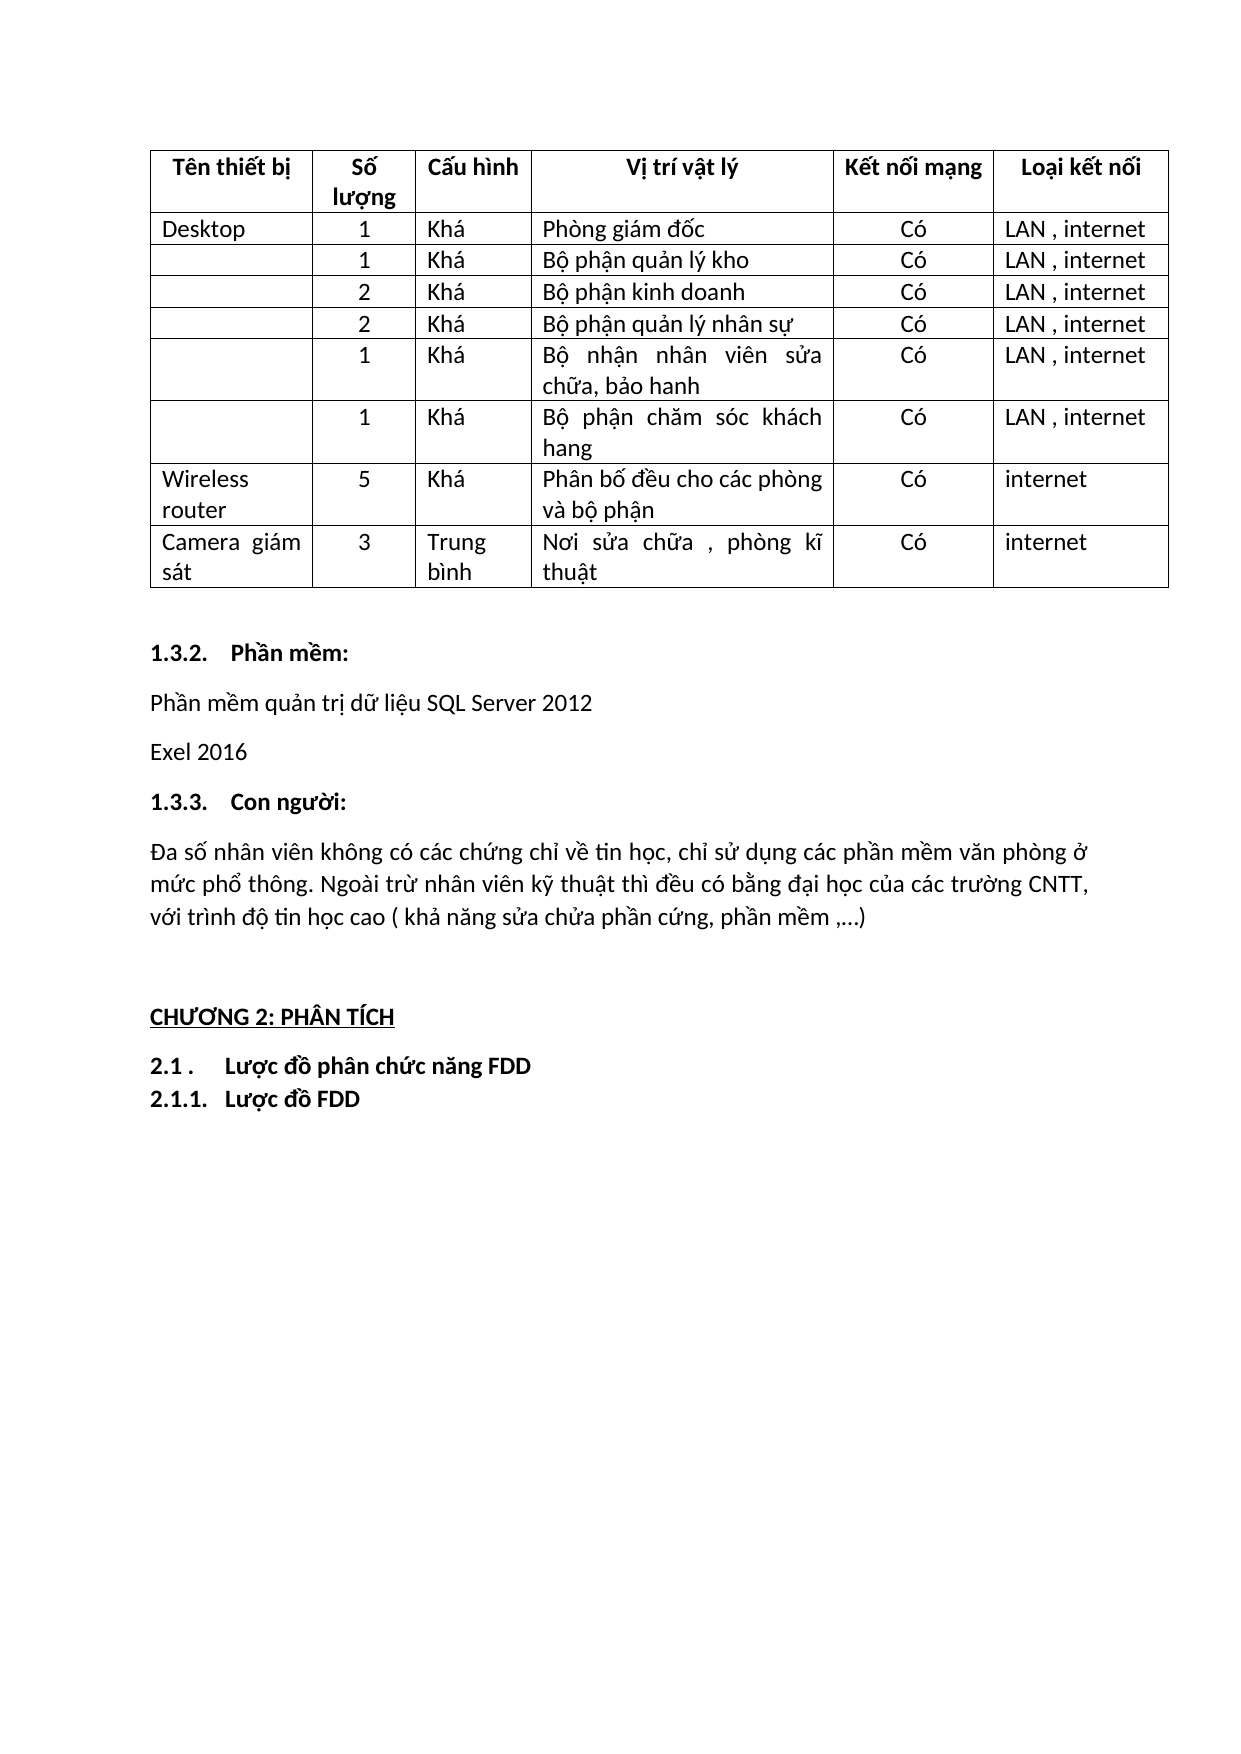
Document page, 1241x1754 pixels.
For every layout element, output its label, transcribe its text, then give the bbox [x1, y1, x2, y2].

table_cell [151, 339, 312, 400]
table_header Loại kết nối [994, 151, 1168, 212]
table_cell Bộ phận quản lý nhân sự [532, 308, 833, 338]
table_cell Camera giám sát [151, 526, 312, 587]
text Exel 2016 [150, 736, 1090, 767]
table_cell Có [834, 308, 993, 338]
table_cell 5 [313, 464, 415, 524]
table_cell Nơi sửa chữa , phòng kĩ thuật [532, 526, 833, 587]
table_cell Có [834, 245, 993, 275]
text 1.3.3. Con người: [150, 786, 1090, 817]
table_cell Bộ phận kinh doanh [532, 276, 833, 307]
table_cell LAN , internet [994, 213, 1168, 244]
table_cell 1 [313, 245, 415, 275]
table_cell Phân bố đều cho các phòng và bộ phận [532, 464, 833, 524]
table_cell Wireless router [151, 464, 312, 524]
table_cell [151, 308, 312, 338]
table_cell 1 [313, 401, 415, 462]
table_cell 1 [313, 213, 415, 244]
table_cell Bộ phận quản lý kho [532, 245, 833, 275]
table_cell 3 [313, 526, 415, 587]
table_cell Khá [416, 308, 531, 338]
table_cell Khá [416, 464, 531, 524]
text Đa số nhân viên không có các chứng chỉ về tin học, chỉ sử dụng các phần mềm văn phòng ở mức phổ thông. Ngoài trừ nhân viên kỹ thuật thì đều có bằng đại học của các trường CNTT, với trình độ tin học cao ( khả năng sửa chửa phần cứng, phần mềm ,…) [150, 836, 1090, 932]
table_cell 2 [313, 308, 415, 338]
table_cell LAN , internet [994, 308, 1168, 338]
table_cell LAN , internet [994, 401, 1168, 462]
table_cell [151, 245, 312, 275]
text Phần mềm quản trị dữ liệu SQL Server 2012 [150, 687, 1090, 717]
table_cell Có [834, 401, 993, 462]
table_cell internet [994, 464, 1168, 524]
table_cell 2 [313, 276, 415, 307]
table_cell Có [834, 213, 993, 244]
table_cell Desktop [151, 213, 312, 244]
table_cell LAN , internet [994, 276, 1168, 307]
table_cell Khá [416, 213, 531, 244]
list . Lược đồ phân chức năng FDD [150, 1050, 1090, 1081]
table_cell LAN , internet [994, 339, 1168, 400]
table_cell 1 [313, 339, 415, 400]
text 1.3.2. Phần mềm: [150, 637, 1090, 668]
table_cell Khá [416, 276, 531, 307]
table_cell internet [994, 526, 1168, 587]
text CHƯƠNG 2: PHÂN TÍCH [150, 1001, 1090, 1031]
table_cell Có [834, 464, 993, 524]
table_cell Khá [416, 401, 531, 462]
table_cell Khá [416, 339, 531, 400]
table_header Kết nối mạng [834, 151, 993, 212]
table_cell Có [834, 526, 993, 587]
table_cell [151, 401, 312, 462]
table_cell Có [834, 339, 993, 400]
table_cell Phòng giám đốc [532, 213, 833, 244]
table_cell Có [834, 276, 993, 307]
table_cell [151, 276, 312, 307]
table_cell Bộ phận chăm sóc khách hang [532, 401, 833, 462]
table_cell Bộ nhận nhân viên sửa chữa, bảo hanh [532, 339, 833, 400]
table_header Vị trí vật lý [532, 151, 833, 212]
table_cell Khá [416, 245, 531, 275]
table_cell LAN , internet [994, 245, 1168, 275]
table_cell Trung bình [416, 526, 531, 587]
table_header Cấu hình [416, 151, 531, 212]
table_header Tên thiết bị [151, 151, 312, 212]
list Lược đồ FDD [150, 1083, 1090, 1114]
table_header Số lượng [313, 151, 415, 212]
